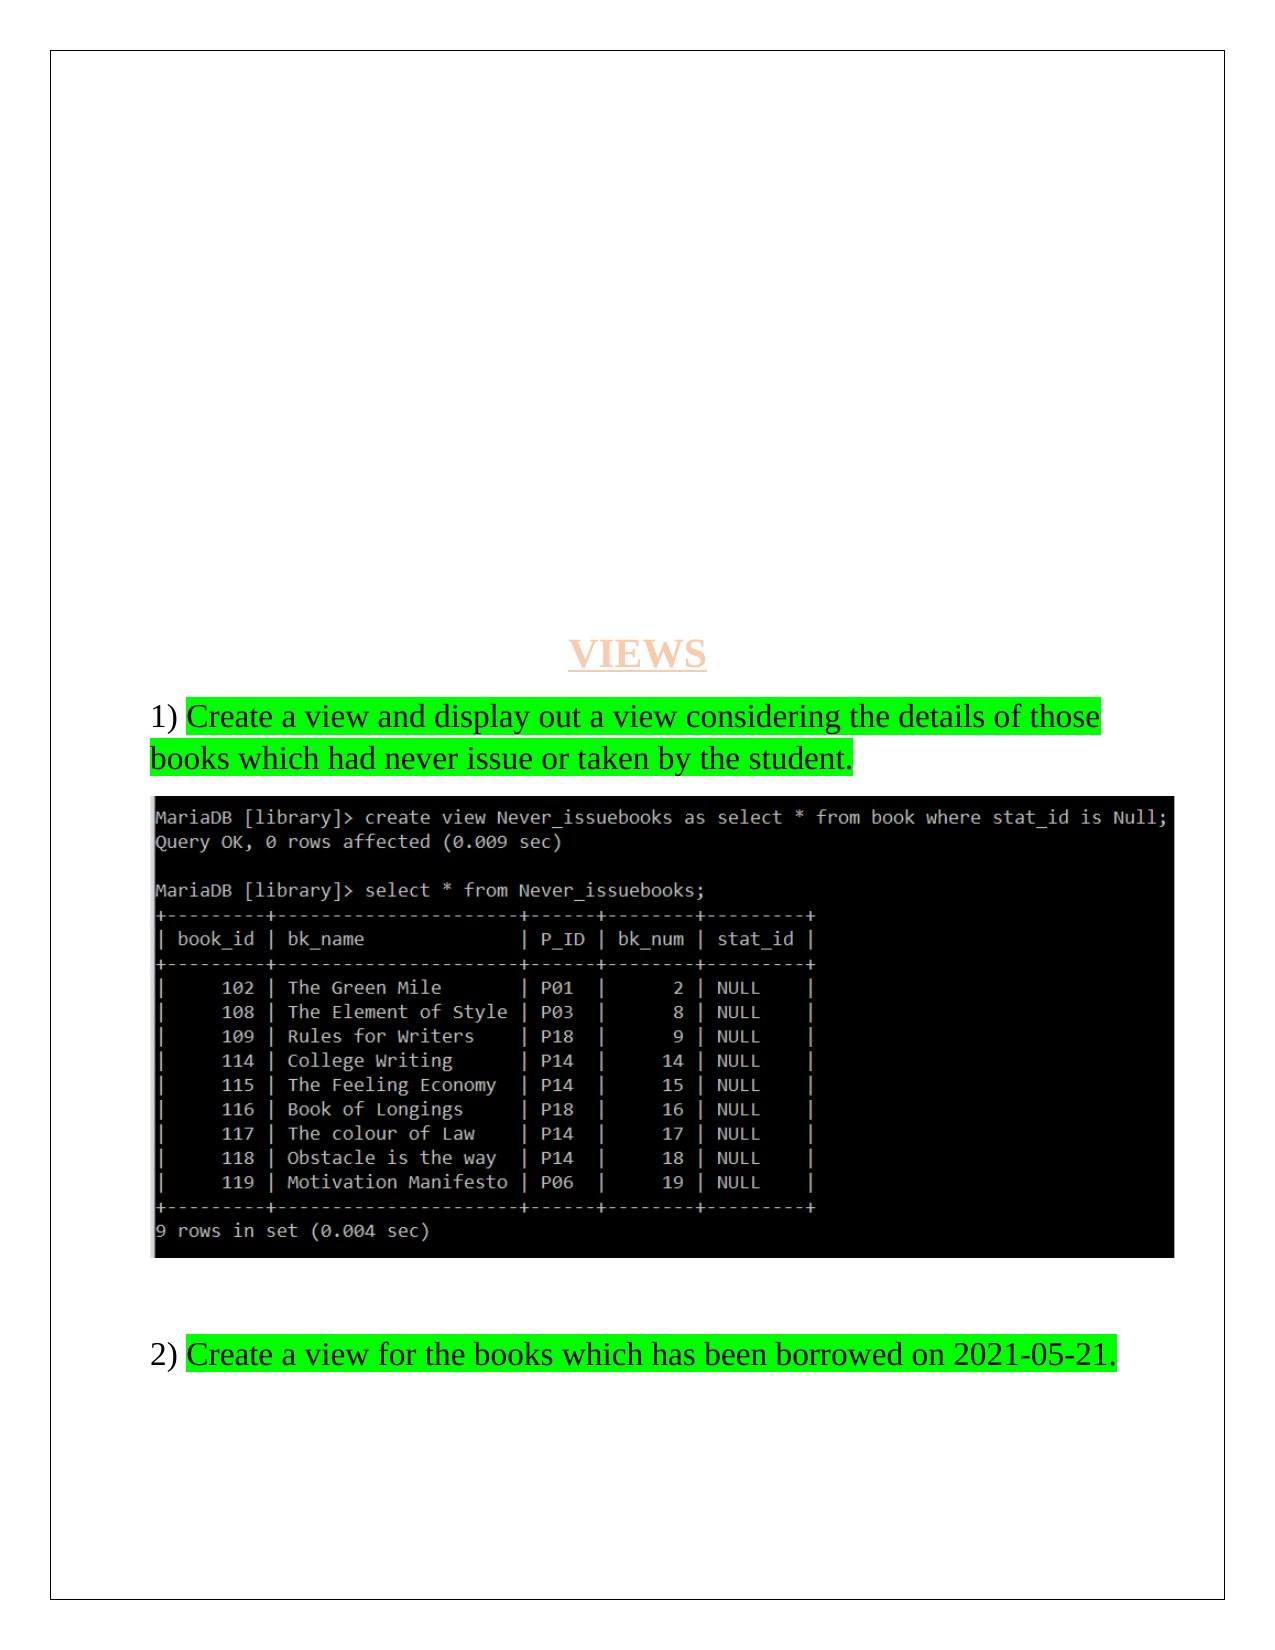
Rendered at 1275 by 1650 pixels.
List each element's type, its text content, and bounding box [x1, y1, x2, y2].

text VIEWS [150, 628, 1125, 676]
picture [150, 796, 1175, 1258]
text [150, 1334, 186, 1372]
text 1) Create a view and display out a view considering the details of those books which had never issue or taken by the student. [150, 697, 1125, 776]
